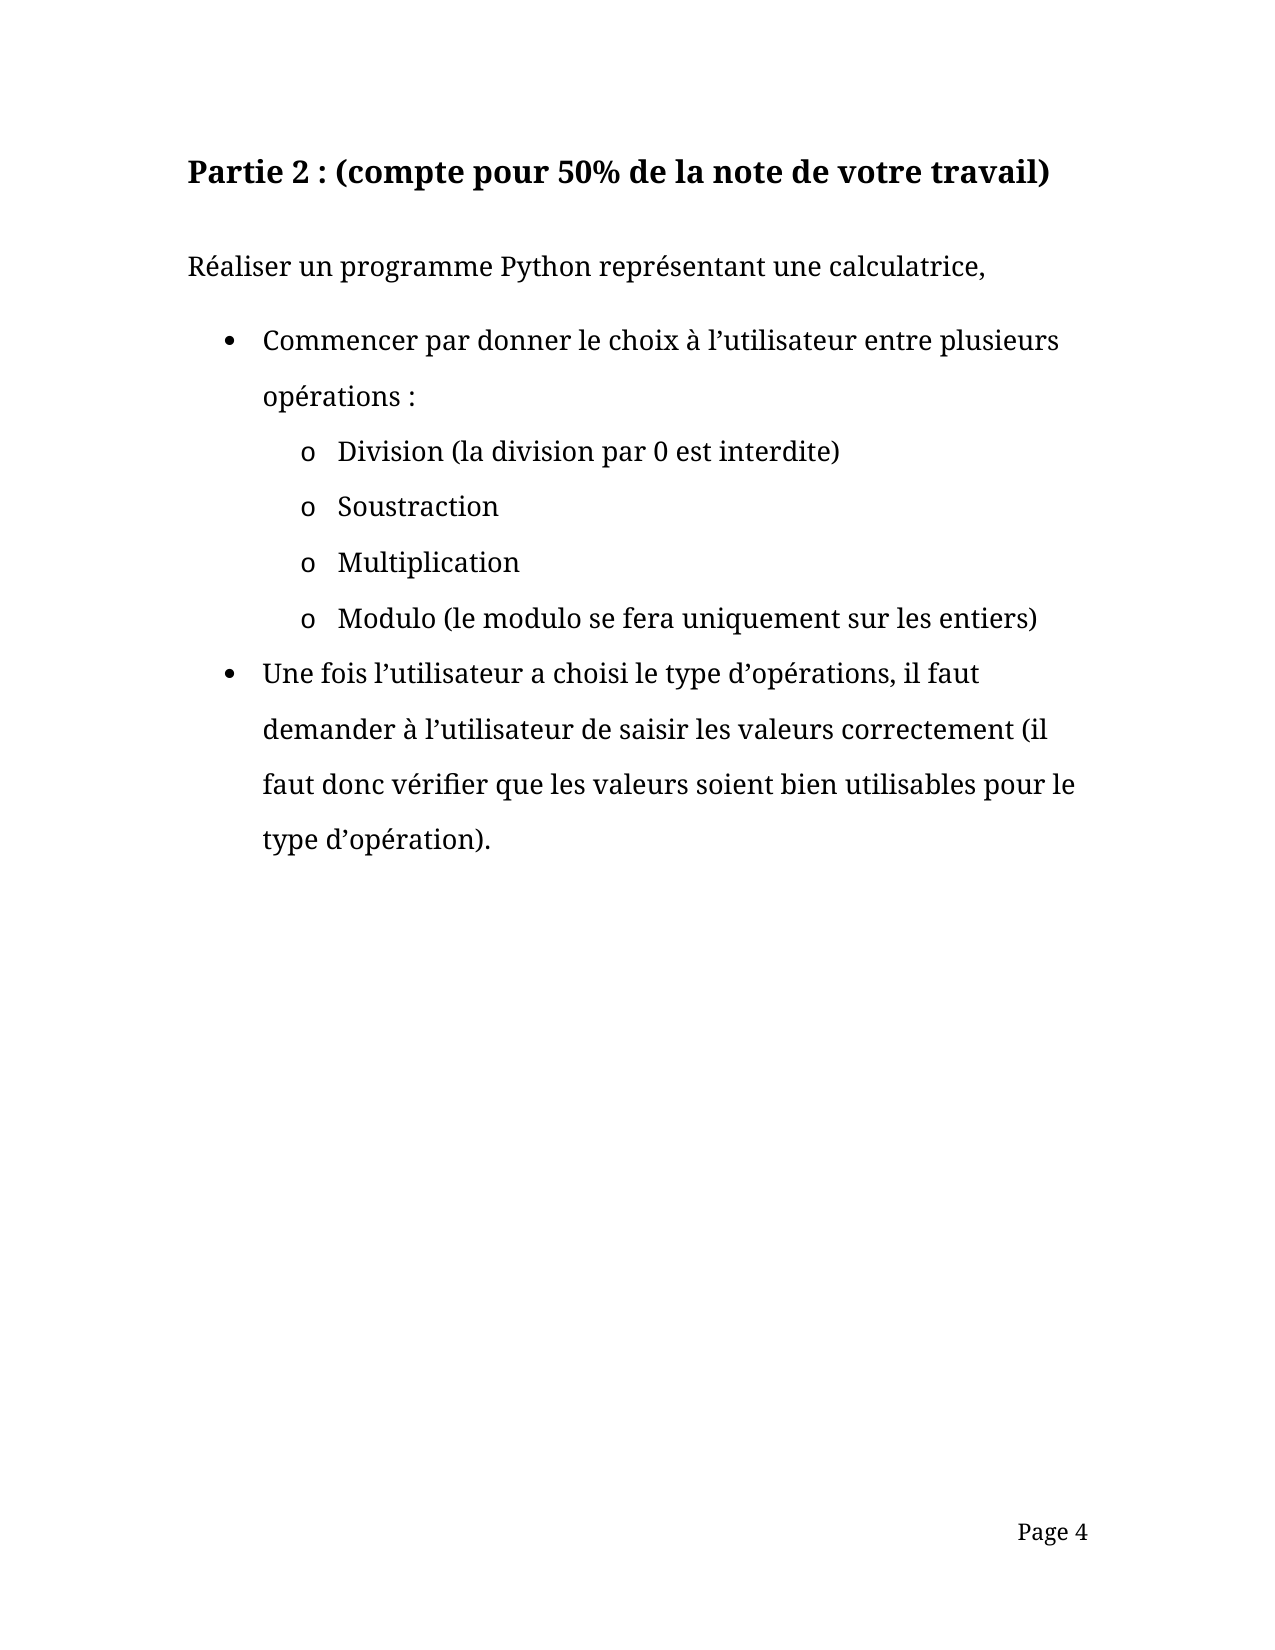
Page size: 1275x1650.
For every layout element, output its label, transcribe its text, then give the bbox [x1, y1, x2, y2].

text Partie 2 : (compte pour 50% de la note de votre travail) [187, 150, 1087, 193]
text Réaliser un programme Python représentant une calculatrice, [187, 248, 1087, 285]
list Soustraction [300, 488, 1087, 525]
list Commencer par donner le choix à l’utilisateur entre plusieurs opérations : [225, 322, 1087, 414]
list Une fois l’utilisateur a choisi le type d’opérations, il faut demander à l’utilisateur de saisir les valeurs correctement (il faut donc vérifier que les valeurs soient bien utilisables pour le type d’opération). [225, 655, 1087, 858]
list Modulo (le modulo se fera uniquement sur les entiers) [300, 599, 1087, 636]
list Multiplication [300, 543, 1087, 581]
list Division (la division par 0 est interdite) [300, 432, 1087, 469]
